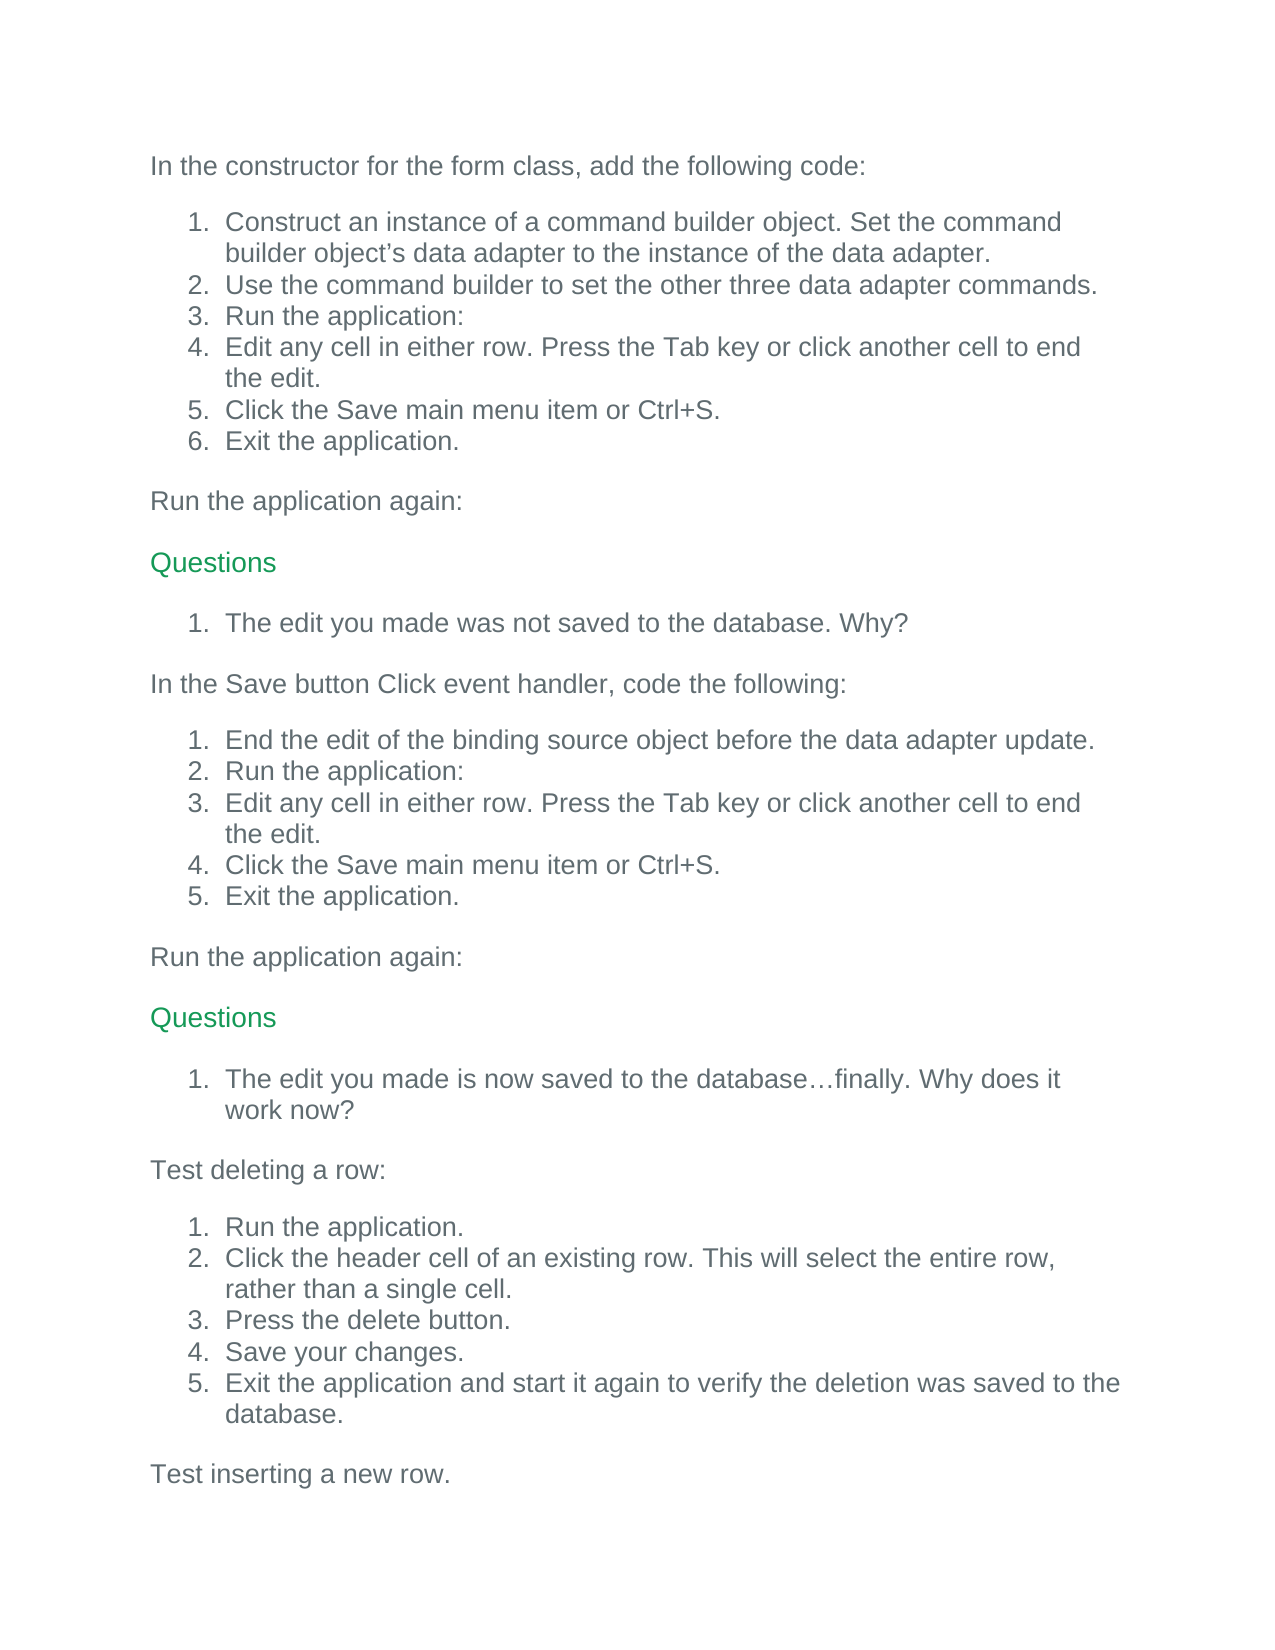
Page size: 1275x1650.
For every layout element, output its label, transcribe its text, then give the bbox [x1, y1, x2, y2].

subtitle Questions [150, 1001, 1125, 1033]
list Use the command builder to set the other three data adapter commands. [187, 269, 1125, 300]
list Click the header cell of an existing row. This will select the entire row, rather than a single cell. [187, 1242, 1125, 1304]
text Run the application again: [150, 485, 1125, 517]
list Edit any cell in either row. Press the Tab key or click another cell to end the edit. [187, 331, 1125, 394]
list Run the application: [187, 300, 1125, 331]
list Save your changes. [187, 1336, 1125, 1367]
list Exit the application and start it again to verify the deletion was saved to the database. [187, 1367, 1125, 1429]
text Test deleting a row: [150, 1154, 1125, 1186]
list Exit the application. [187, 425, 1125, 456]
list Run the application. [187, 1211, 1125, 1242]
list Press the delete button. [187, 1304, 1125, 1336]
list Run the application: [187, 755, 1125, 787]
list Construct an instance of a command builder object. Set the command builder object’s data adapter to the instance of the data adapter. [187, 206, 1125, 269]
list Click the Save main menu item or Ctrl+S. [187, 849, 1125, 880]
list Click the Save main menu item or Ctrl+S. [187, 394, 1125, 425]
text In the Save button Click event handler, code the following: [150, 668, 1125, 699]
text Run the application again: [150, 941, 1125, 972]
text In the constructor for the form class, add the following code: [150, 150, 1125, 181]
list End the edit of the binding source object before the data adapter update. [187, 724, 1125, 755]
text Test inserting a new row. [150, 1458, 1125, 1490]
subtitle Questions [150, 546, 1125, 578]
list Exit the application. [187, 880, 1125, 912]
list The edit you made is now saved to the database…finally. Why does it work now? [187, 1063, 1125, 1125]
list Edit any cell in either row. Press the Tab key or click another cell to end the edit. [187, 787, 1125, 849]
list The edit you made was not saved to the database. Why? [187, 607, 1125, 639]
